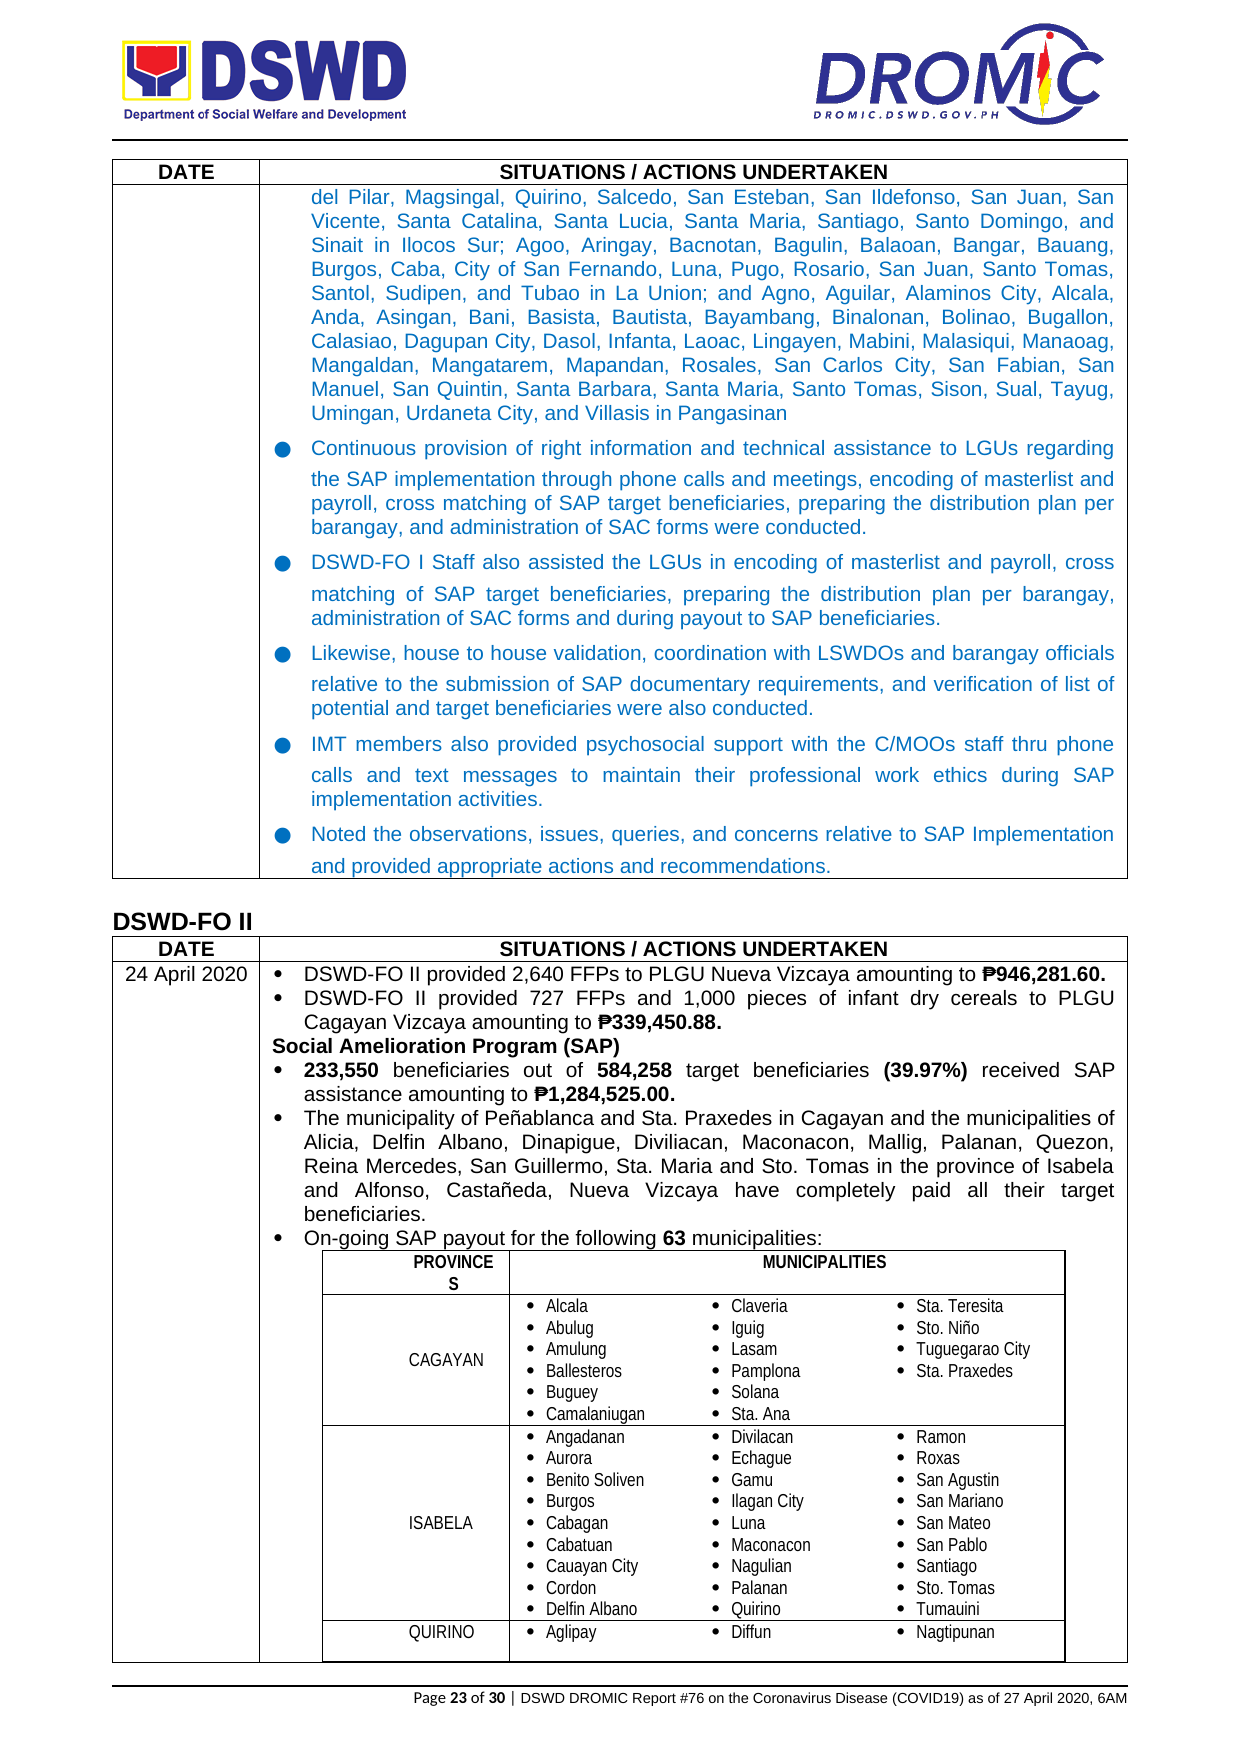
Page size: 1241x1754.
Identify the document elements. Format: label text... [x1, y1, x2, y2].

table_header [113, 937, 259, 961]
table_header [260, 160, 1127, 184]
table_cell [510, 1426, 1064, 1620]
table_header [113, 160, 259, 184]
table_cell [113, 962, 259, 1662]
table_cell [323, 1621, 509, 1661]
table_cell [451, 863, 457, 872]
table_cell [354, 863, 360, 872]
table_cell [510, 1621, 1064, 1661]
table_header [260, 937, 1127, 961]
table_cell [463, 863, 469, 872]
picture [781, 23, 1133, 125]
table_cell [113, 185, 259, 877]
text DSWD-FO II [112, 907, 1128, 936]
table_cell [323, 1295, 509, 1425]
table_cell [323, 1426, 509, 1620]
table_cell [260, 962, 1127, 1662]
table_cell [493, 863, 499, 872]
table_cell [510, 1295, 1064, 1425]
picture [112, 37, 417, 125]
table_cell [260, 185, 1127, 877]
